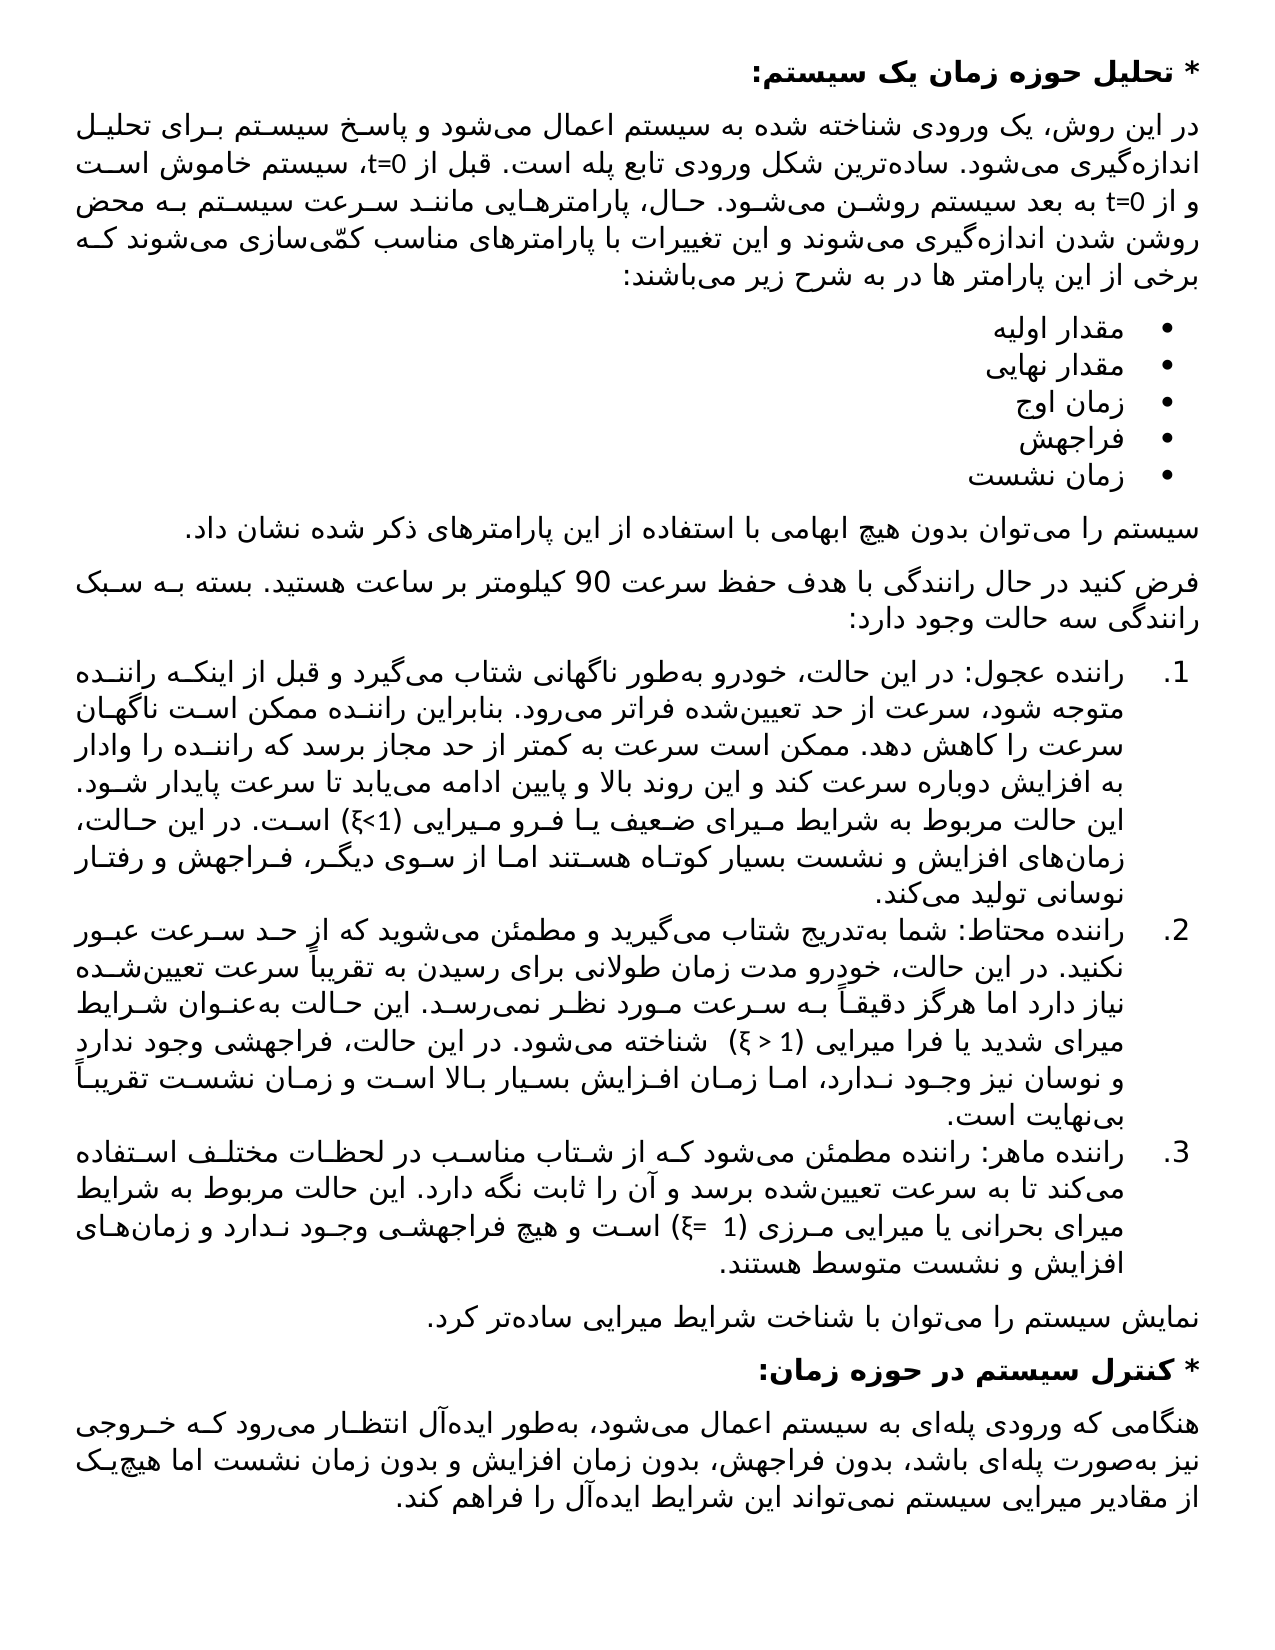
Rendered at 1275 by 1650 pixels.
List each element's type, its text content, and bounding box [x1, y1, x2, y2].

text نمایش سیستم را می‌توان با شناخت شرایط میرایی ساده‌تر کرد. [75, 1300, 1200, 1334]
list زمان نشست [75, 458, 1162, 492]
list راننده محتاط: شما به‌تدریج شتاب می‌گیرید و مطمئن می‌شوید که از حد سرعت عبور نکنید. در این حالت، خودرو مدت زمان طولانی برای رسیدن به تقریباً سرعت تعیین‌شده نیاز دارد اما هرگز دقیقاً به سرعت مورد نظر نمی‌رسد. این حالت به‌عنوان شرایط میرای شدید یا فرا میرایی (ξ > 1) شناخته می‌شود. در این حالت، فراجهشی وجود ندارد و نوسان نیز وجود ندارد، اما زمان افزایش بسیار بالا است و زمان نشست تقریباً بی‌نهایت است. [75, 913, 1162, 1132]
text هنگامی که ورودی پله‌ای به سیستم اعمال می‌شود، به‌طور ایده‌آل انتظار می‌رود که خروجی نیز به‌صورت پله‌ای باشد، بدون فراجهش، بدون زمان افزایش و بدون زمان نشست اما هیچ‌یک از مقادیر میرایی سیستم نمی‌تواند این شرایط ایده‌آل را فراهم کند. [75, 1407, 1200, 1514]
list زمان اوج [75, 385, 1162, 419]
list مقدار نهایی [75, 348, 1162, 382]
list راننده عجول: در این حالت، خودرو به‌طور ناگهانی شتاب می‌گیرد و قبل از اینکه راننده متوجه شود، سرعت از حد تعیین‌شده فراتر می‌رود. بنابراین راننده ممکن است ناگهان سرعت را کاهش دهد. ممکن است سرعت به کمتر از حد مجاز برسد که راننده را وادار به افزایش دوباره سرعت کند و این روند بالا و پایین ادامه می‌یابد تا سرعت پایدار شود. این حالت مربوط به شرایط میرای ضعیف یا فرو میرایی (ξ<1) است. در این حالت، زمان‌های افزایش و نشست بسیار کوتاه هستند اما از سوی دیگر، فراجهش و رفتار نوسانی تولید می‌کند. [75, 655, 1162, 911]
text * تحلیل حوزه زمان یک سیستم: [75, 55, 1200, 89]
text * کنترل سیستم در حوزه زمان: [75, 1353, 1200, 1387]
text سیستم را می‌توان بدون هیچ ابهامی با استفاده از این پارامترهای ذکر شده نشان داد. [75, 512, 1200, 546]
text در این روش، یک ورودی شناخته شده به سیستم اعمال می‌شود و پاسخ سیستم برای تحلیل اندازه‌گیری می‌شود. ساده‌ترین شکل ورودی تابع پله‌ است. قبل از t=0، سیستم خاموش است و از t=0 به بعد سیستم روشن می‌شود. حال، پارامترهایی مانند سرعت سیستم به محض روشن شدن اندازه‌گیری می‌شوند و این تغییرات با پارامترهای مناسب کمّی‌سازی می‌شوند که برخی از این پارامتر ها در به شرح زیر می‌باشند: [75, 108, 1200, 292]
list راننده ماهر: راننده مطمئن می‌شود که از شتاب مناسب در لحظات مختلف استفاده می‌کند تا به سرعت تعیین‌شده برسد و آن را ثابت نگه دارد. این حالت مربوط به شرایط میرای بحرانی یا میرایی مرزی (ξ= 1) است و هیچ فراجهشی وجود ندارد و زمان‌های افزایش و نشست متوسط هستند. [75, 1135, 1162, 1281]
text فرض کنید در حال رانندگی با هدف حفظ سرعت 90 کیلومتر بر ساعت هستید. بسته به سبک رانندگی سه حالت وجود دارد: [75, 565, 1200, 636]
list فراجهش [75, 422, 1162, 456]
list مقدار اولیه [75, 312, 1162, 346]
